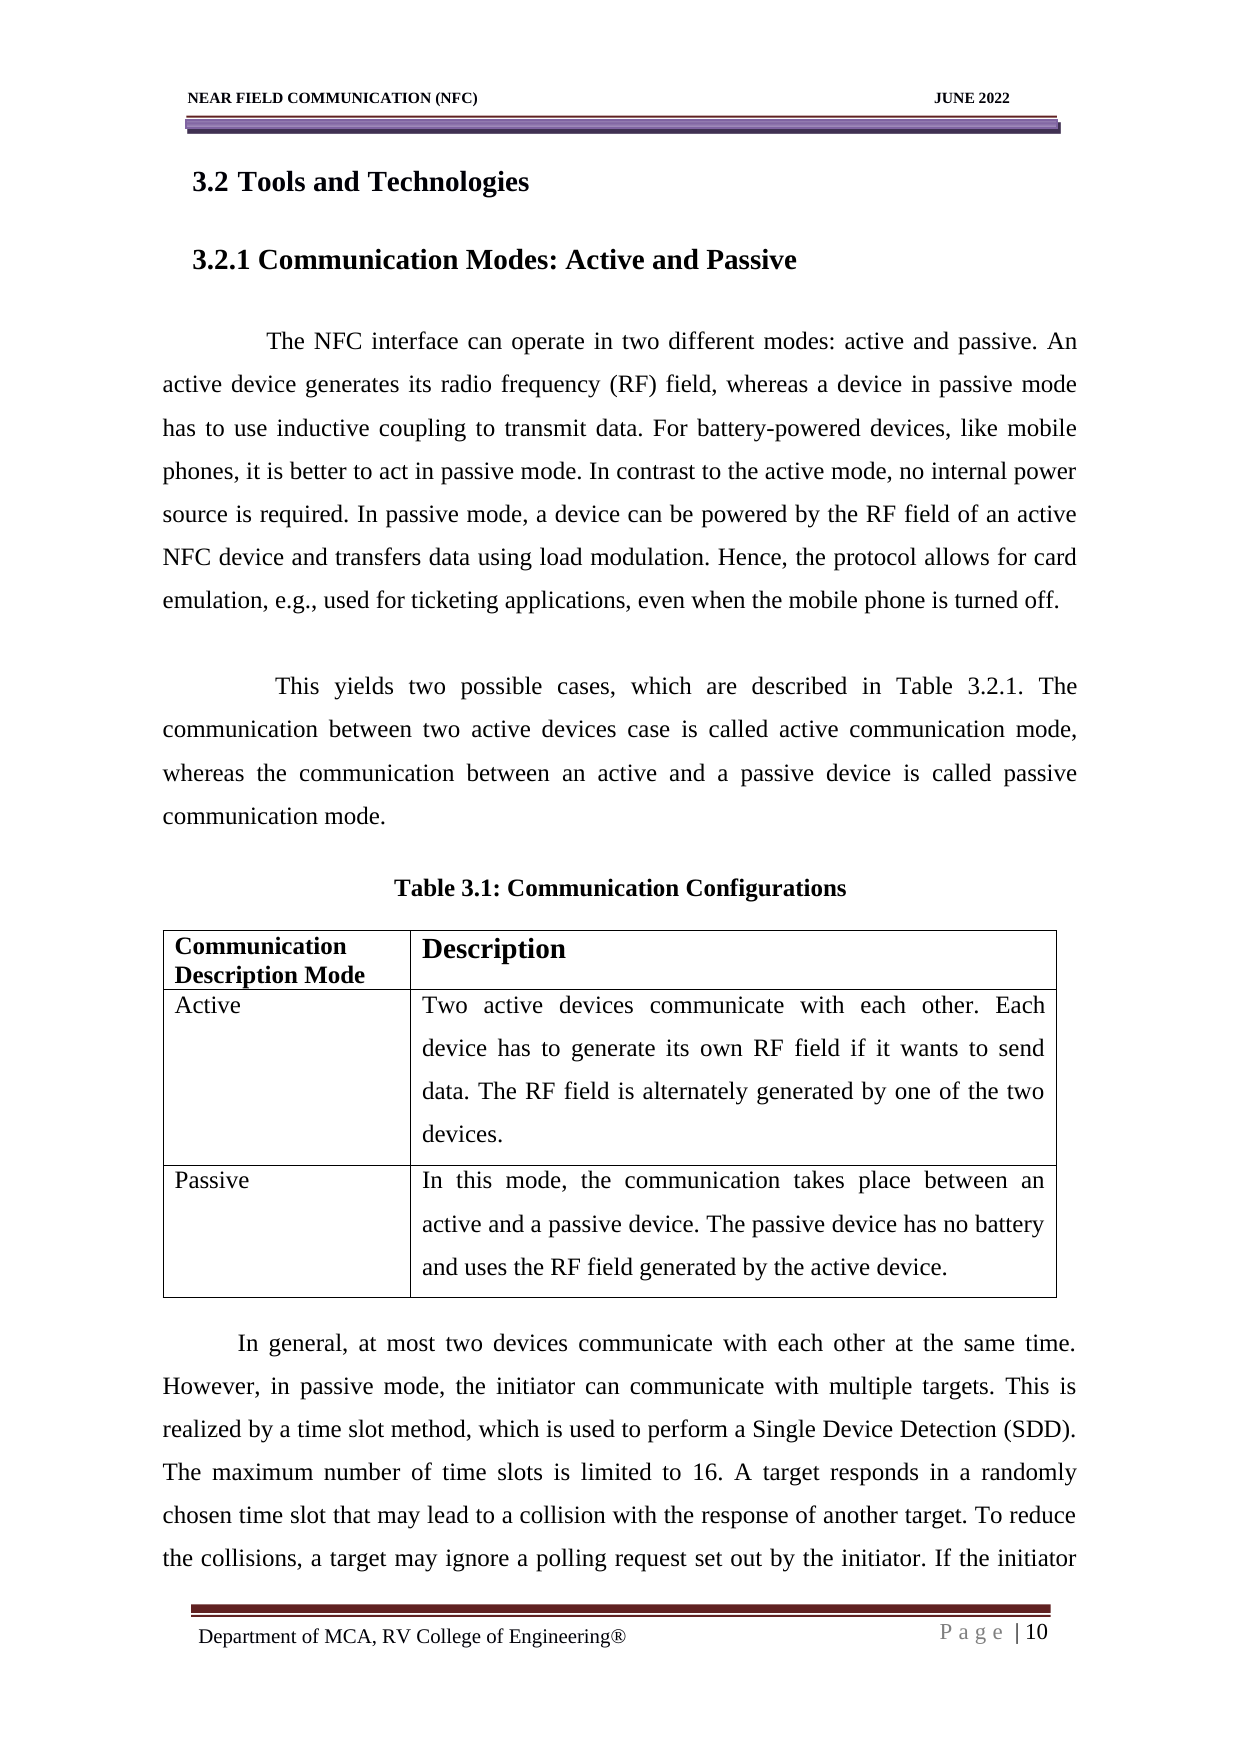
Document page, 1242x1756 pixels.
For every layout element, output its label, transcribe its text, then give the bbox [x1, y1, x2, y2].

table_header Description [411, 931, 1056, 989]
table_cell In this mode, the communication takes place between an active and a passive device. The passive device has no battery and uses the RF field generated by the active device. [411, 1166, 1056, 1297]
table_cell Active [164, 990, 410, 1164]
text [162, 1328, 1078, 1572]
table_cell Passive [164, 1166, 410, 1297]
subtitle This yields two possible cases, which are described in Table 3.2.1. The communication between two active devices case is called active communication mode, whereas the communication between an active and a passive device is called passive communication mode. [162, 671, 1078, 829]
table_cell Two active devices communicate with each other. Each device has to generate its own RF field if it wants to send data. The RF field is alternately generated by one of the two devices. [411, 990, 1056, 1164]
subtitle Tools and Technologies [162, 164, 1078, 198]
subtitle 3.2.1 Communication Modes: Active and Passive [162, 242, 1078, 276]
subtitle Table 3.1: Communication Configurations [162, 873, 1078, 901]
subtitle The NFC interface can operate in two different modes: active and passive. An active device generates its radio frequency (RF) field, whereas a device in passive mode has to use inductive coupling to transmit data. For battery-powered devices, like mobile phones, it is better to act in passive mode. In contrast to the active mode, no internal power source is required. In passive mode, a device can be powered by the RF field of an active NFC device and transfers data using load modulation. Hence, the protocol allows for card emulation, e.g., used for ticketing applications, even when the mobile phone is turned off. [162, 326, 1078, 614]
table_header Communication Description Mode [164, 931, 410, 989]
